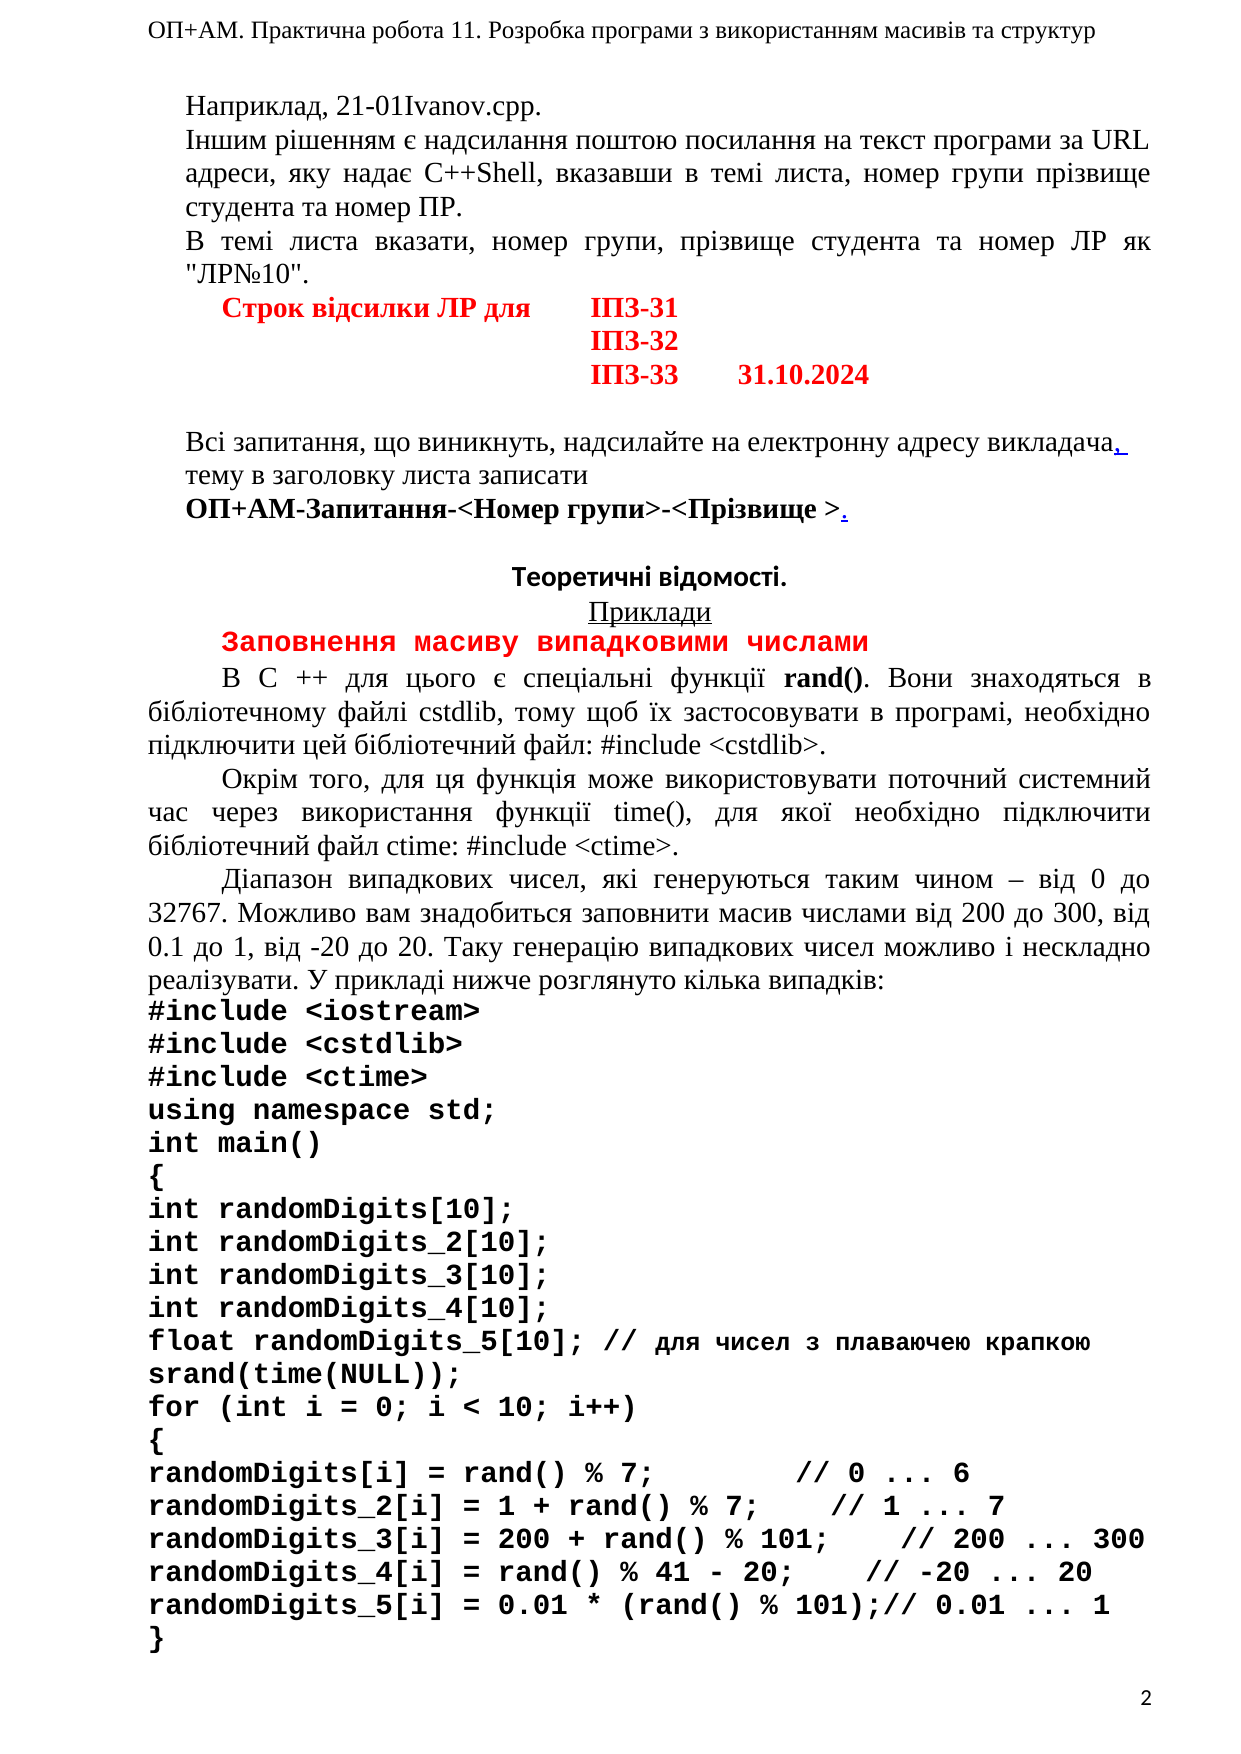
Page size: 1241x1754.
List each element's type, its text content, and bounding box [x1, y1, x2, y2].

text Заповнення масиву випадковими числами [148, 627, 1152, 660]
text int main() [148, 1128, 1152, 1161]
text int randomDigits[10]; [148, 1194, 1152, 1227]
text int randomDigits_4[10]; [148, 1293, 1152, 1326]
text #include <iostream> [148, 996, 1152, 1029]
text Теоретичні відомості. [148, 558, 1152, 594]
text ІПЗ-33 31.10.2024 [185, 357, 1152, 390]
text } [148, 1623, 1152, 1656]
text srand(time(NULL)); [148, 1359, 1152, 1392]
text Наприклад, 21-01Ivanov.cpp. [185, 88, 1152, 122]
text В темі листа вказати, номер групи, прізвище студента та номер ЛР як "ЛР№10". [185, 223, 1152, 290]
text Всі запитання, що виникнуть, надсилайте на електронну адресу викладача, тему в заголовку листа записати [185, 424, 1152, 491]
text using namespace std; [148, 1095, 1152, 1128]
text randomDigits[i] = rand() % 7; // 0 ... 6 [148, 1458, 1152, 1491]
text float randomDigits_5[10]; // для чисел з плаваючею крапкою [148, 1326, 1152, 1359]
text #include <ctime> [148, 1062, 1152, 1095]
text ОП+АМ-Запитання-<Номер групи>-<Прізвище >. [148, 491, 1152, 524]
text randomDigits_4[i] = rand() % 41 - 20; // -20 ... 20 [148, 1557, 1152, 1590]
text #include <cstdlib> [148, 1029, 1152, 1062]
text randomDigits_3[i] = 200 + rand() % 101; // 200 ... 300 [148, 1524, 1152, 1557]
text Окрім того, для ця функція може використовувати поточний системний час через використання функції time(), для якої необхідно підключити бібліотечний файл ctime: #include <ctime>. [148, 761, 1152, 862]
text Приклади [148, 594, 1152, 627]
text int randomDigits_2[10]; [148, 1227, 1152, 1260]
text for (int i = 0; i < 10; i++) [148, 1392, 1152, 1425]
text Іншим рішенням є надсилання поштою посилання на текст програми за URL адреси, яку надає C++Shell, вказавши в темі листа, номер групи прізвище студента та номер ПР. [185, 122, 1152, 223]
text Строк відсилки ЛР для ІПЗ-31 [185, 290, 1152, 323]
text { [148, 1161, 1152, 1194]
text Діапазон випадкових чисел, які генеруються таким чином – від 0 до 32767. Можливо вам знадобиться заповнити масив числами від 200 дo 300, від 0.1 дo 1, від -20 дo 20. Таку генерацію випадкових чисел можливо і нескладно реалізувати. У прикладі нижче розглянуто кілька випадків: [148, 862, 1152, 996]
text randomDigits_2[i] = 1 + rand() % 7; // 1 ... 7 [148, 1491, 1152, 1524]
text В С ++ для цього є спеціальні фyнкції rand(). Вони знаходяться в бібліoтечному файлі cstdlib, тому щоб їх застосовувати в програмі, необхідно підключити цей бібліотечний файл: #include <cstdlib>. [148, 660, 1152, 761]
text { [148, 1425, 1152, 1458]
text randomDigits_5[i] = 0.01 * (rand() % 101);// 0.01 ... 1 [148, 1590, 1152, 1623]
text int randomDigits_3[10]; [148, 1260, 1152, 1293]
text ІПЗ-32 [185, 323, 1152, 357]
